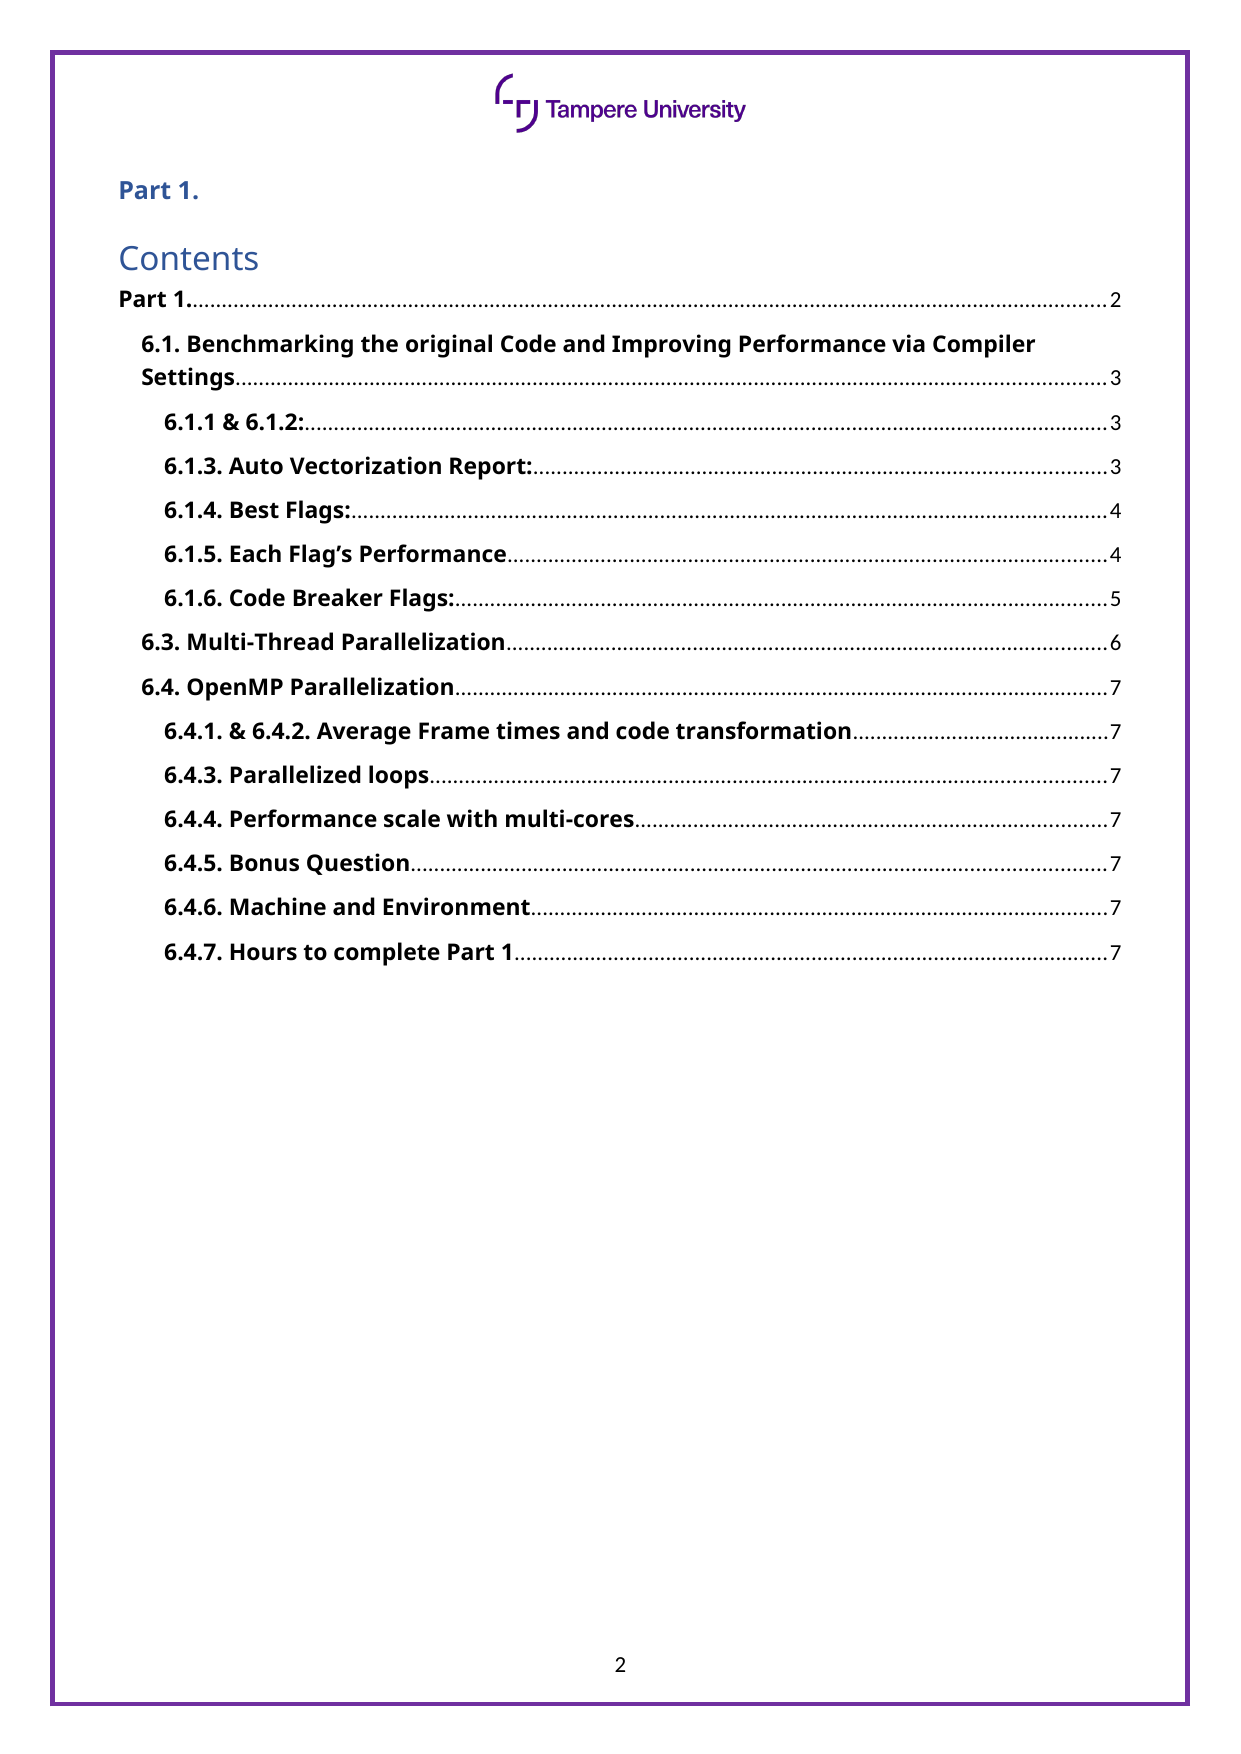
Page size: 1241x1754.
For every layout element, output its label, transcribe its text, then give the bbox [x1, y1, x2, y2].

picture [485, 62, 739, 140]
subtitle Part 1. [118, 173, 1122, 207]
